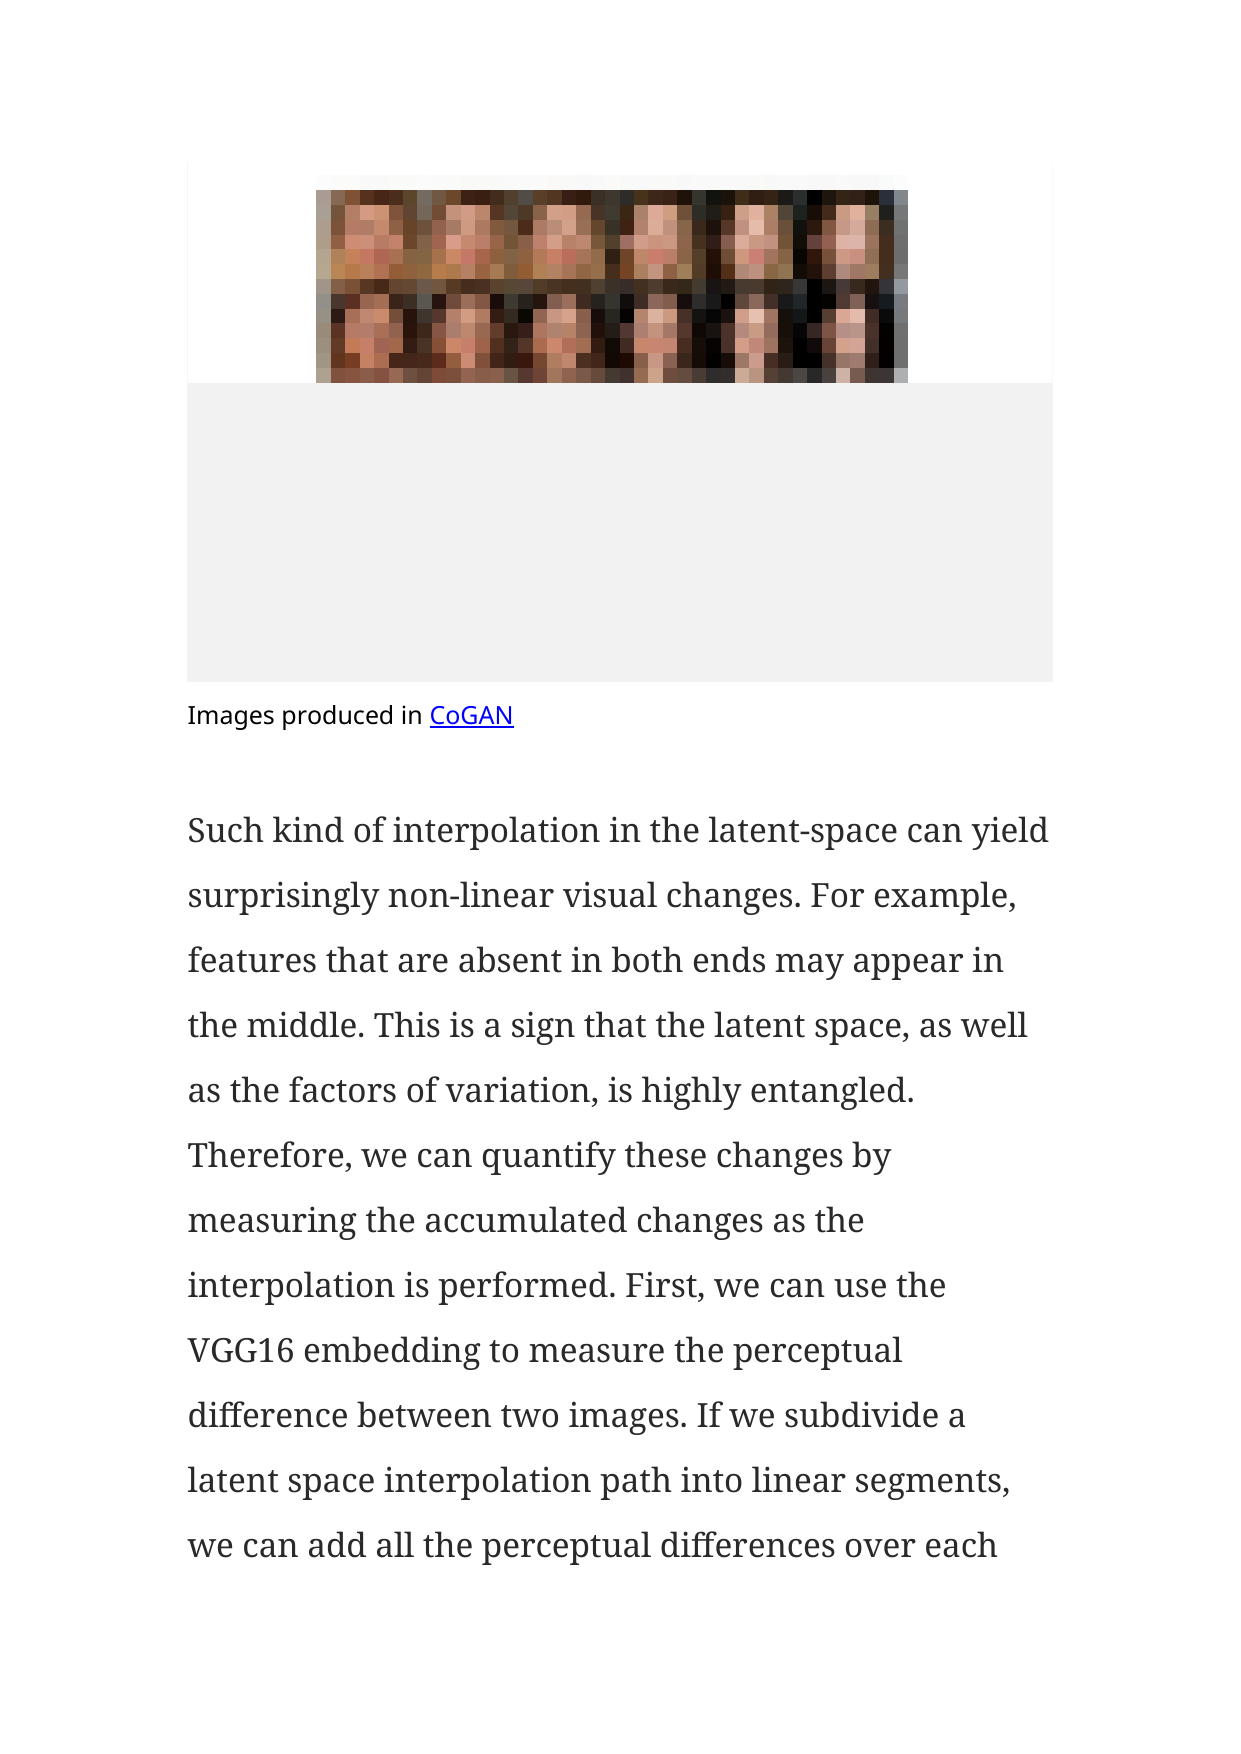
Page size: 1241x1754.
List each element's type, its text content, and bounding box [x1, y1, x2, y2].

text Images produced in CoGAN [187, 682, 1053, 747]
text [187, 797, 1053, 1577]
picture [187, 162, 1053, 383]
